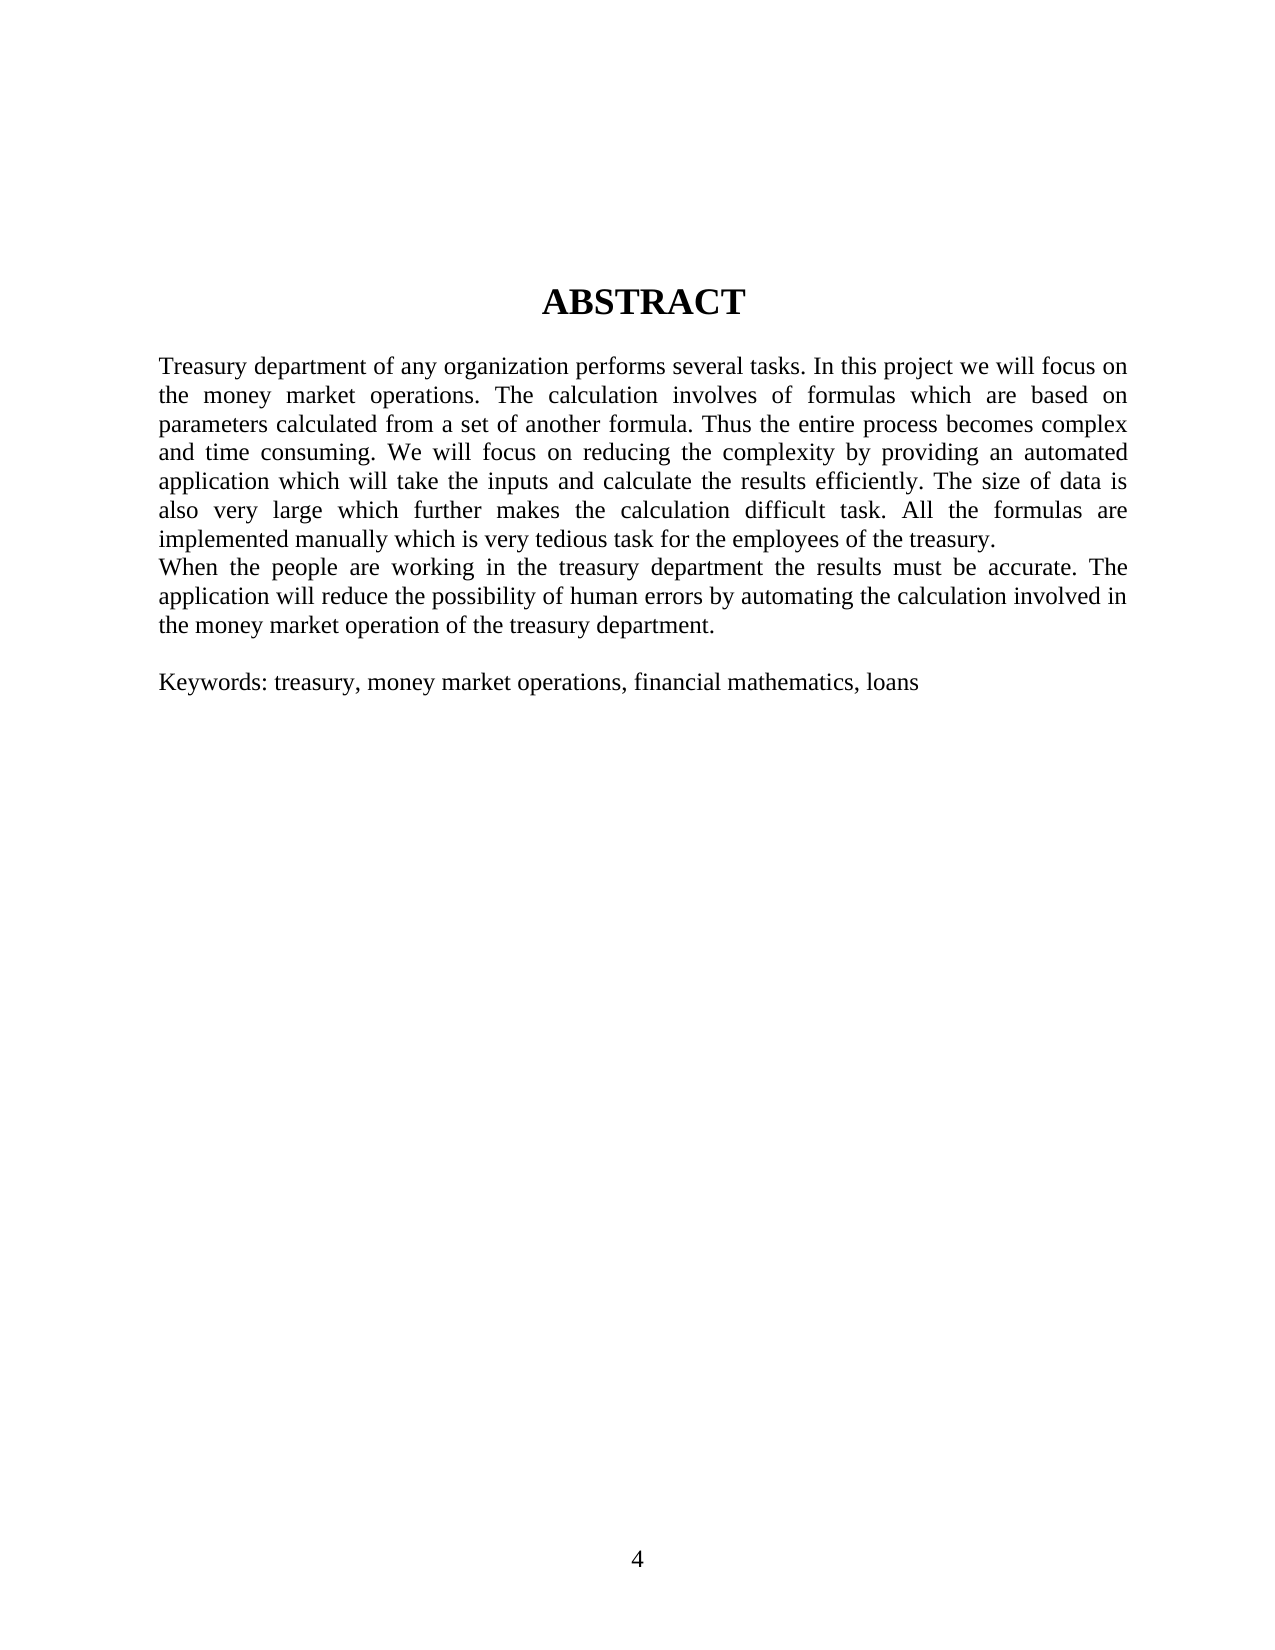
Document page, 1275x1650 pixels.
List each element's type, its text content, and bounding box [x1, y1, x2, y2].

text Keywords: treasury, money market operations, financial mathematics, loans [158, 667, 1129, 696]
text When the people are working in the treasury department the results must be accurate. The application will reduce the possibility of human errors by automating the calculation involved in the money market operation of the treasury department. [158, 552, 1129, 639]
text Treasury department of any organization performs several tasks. In this project we will focus on the money market operations. The calculation involves of formulas which are based on parameters calculated from a set of another formula. Thus the entire process becomes complex and time consuming. We will focus on reducing the complexity by providing an automated application which will take the inputs and calculate the results efficiently. The size of data is also very large which further makes the calculation difficult task. All the formulas are implemented manually which is very tedious task for the employees of the treasury. [158, 351, 1129, 552]
text ABSTRACT [158, 279, 1129, 322]
